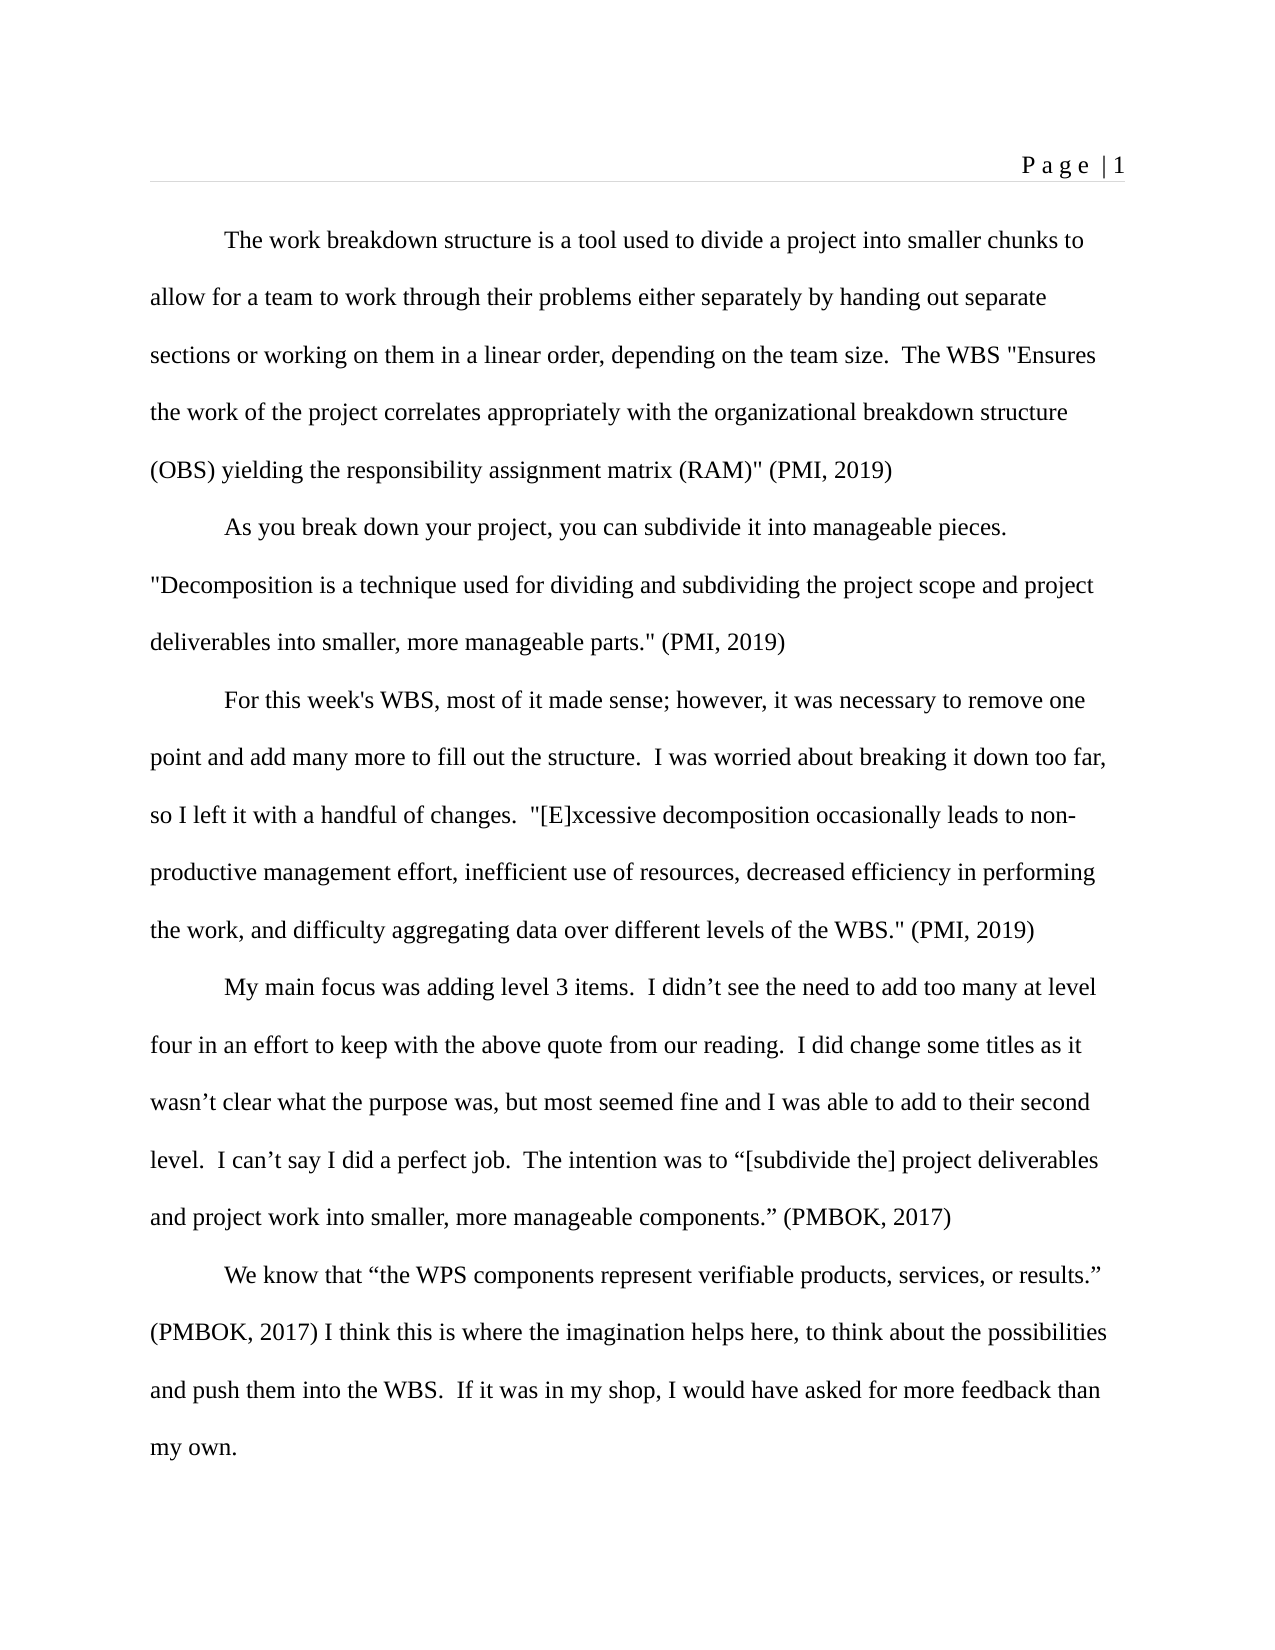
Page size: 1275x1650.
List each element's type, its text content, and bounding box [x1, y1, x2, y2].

text For this week's WBS, most of it made sense; however, it was necessary to remove one point and add many more to fill out the structure. I was worried about breaking it down too far, so I left it with a handful of changes. "[E]xcessive decomposition occasionally leads to non-productive management effort, inefficient use of resources, decreased efficiency in performing the work, and difficulty aggregating data over different levels of the WBS." (PMI, 2019) [150, 685, 1125, 944]
text The work breakdown structure is a tool used to divide a project into smaller chunks to allow for a team to work through their problems either separately by handing out separate sections or working on them in a linear order, depending on the team size. The WBS "Ensures the work of the project correlates appropriately with the organizational breakdown structure (OBS) yielding the responsibility assignment matrix (RAM)" (PMI, 2019) [150, 225, 1125, 484]
text We know that “the WPS components represent verifiable products, services, or results.” (PMBOK, 2017) I think this is where the imagination helps here, to think about the possibilities and push them into the WBS. If it was in my shop, I would have asked for more feedback than my own. [150, 1260, 1125, 1461]
text As you break down your project, you can subdivide it into manageable pieces. "Decomposition is a technique used for dividing and subdividing the project scope and project deliverables into smaller, more manageable parts." (PMI, 2019) [150, 512, 1125, 656]
text My main focus was adding level 3 items. I didn’t see the need to add too many at level four in an effort to keep with the above quote from our reading. I did change some titles as it wasn’t clear what the purpose was, but most seemed fine and I was able to add to their second level. I can’t say I did a perfect job. The intention was to “[subdivide the] project deliverables and project work into smaller, more manageable components.” (PMBOK, 2017) [150, 972, 1125, 1231]
